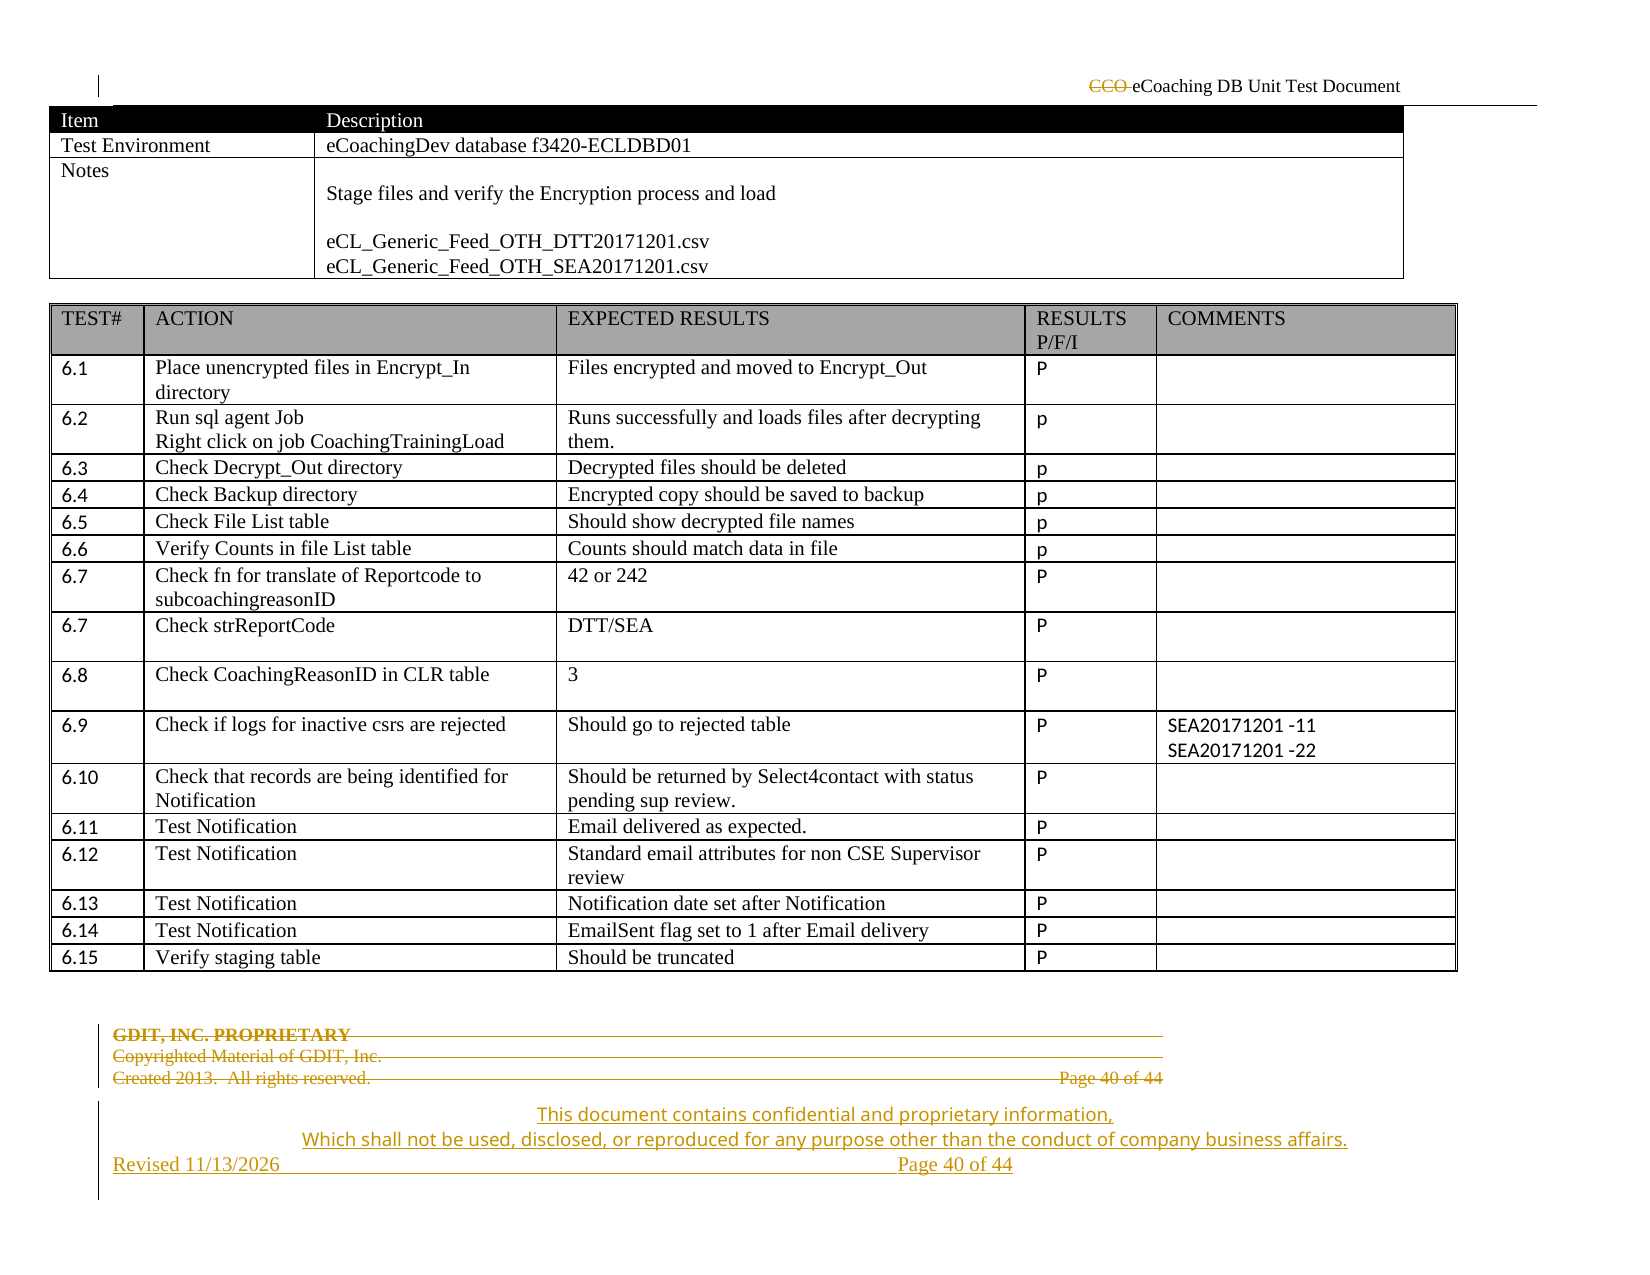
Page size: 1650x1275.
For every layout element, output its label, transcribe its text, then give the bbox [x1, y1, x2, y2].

table_cell Counts should match data in file [557, 536, 1024, 561]
table_cell EmailSent flag set to 1 after Email delivery [557, 918, 1024, 943]
table_cell Check CoachingReasonID in CLR table [145, 662, 556, 710]
table_cell P [1026, 563, 1156, 611]
table_cell P [1026, 764, 1156, 812]
table_cell [1157, 662, 1455, 710]
table_cell [1157, 356, 1455, 404]
table_cell p [1026, 405, 1156, 453]
table_cell Test Notification [145, 918, 556, 943]
table_cell p [1026, 455, 1156, 480]
table_cell P [1026, 712, 1156, 763]
table_cell [1157, 841, 1455, 889]
table_cell Notification date set after Notification [557, 891, 1024, 916]
table_cell p [1026, 509, 1156, 534]
table_cell Test Notification [145, 841, 556, 889]
table_cell 3 [557, 662, 1024, 710]
table_cell 6.6 [52, 536, 143, 561]
table_cell Should show decrypted file names [557, 509, 1024, 534]
table_cell Standard email attributes for non CSE Supervisor review [557, 841, 1024, 889]
table_cell 6.13 [52, 891, 143, 916]
table_cell [1157, 814, 1455, 839]
table_header RESULTS P/F/I [1026, 306, 1156, 354]
table_cell [1157, 764, 1455, 812]
table_header TEST# [52, 306, 143, 354]
table_cell Check Decrypt_Out directory [145, 455, 556, 480]
table_cell Should be returned by Select4contact with status pending sup review. [557, 764, 1024, 812]
table_cell 42 or 242 [557, 563, 1024, 611]
table_cell [1157, 918, 1455, 943]
table_cell Check fn for translate of Reportcode to subcoachingreasonID [145, 563, 556, 611]
table_cell [1157, 563, 1455, 611]
table_cell Verify staging table [145, 945, 556, 970]
table_cell Email delivered as expected. [557, 814, 1024, 839]
table_cell Check strReportCode [145, 613, 556, 661]
table_cell Verify Counts in file List table [145, 536, 556, 561]
table_cell 6.3 [52, 455, 143, 480]
table_cell SEA20171201 -11 SEA20171201 -22 [1157, 712, 1455, 763]
table_header EXPECTED RESULTS [557, 306, 1024, 354]
table_cell [1157, 536, 1455, 561]
table_cell Notes [50, 158, 314, 278]
table_cell [1157, 455, 1455, 480]
table_cell 6.8 [52, 662, 143, 710]
table_cell 6.7 [52, 613, 143, 661]
table_cell P [1026, 662, 1156, 710]
table_cell Test Notification [145, 814, 556, 839]
table_cell P [1026, 613, 1156, 661]
table_cell P [1026, 891, 1156, 916]
table_cell 6.11 [52, 814, 143, 839]
table_cell Decrypted files should be deleted [557, 455, 1024, 480]
table_cell Check if logs for inactive csrs are rejected [145, 712, 556, 763]
table_cell [1157, 945, 1455, 970]
table_cell Check that records are being identified for Notification [145, 764, 556, 812]
table_cell Place unencrypted files in Encrypt_In directory [145, 356, 556, 404]
table_cell P [1026, 841, 1156, 889]
table_cell 6.12 [52, 841, 143, 889]
table_cell P [1026, 945, 1156, 970]
table_cell 6.14 [52, 918, 143, 943]
table_cell P [1026, 918, 1156, 943]
table_cell p [1026, 482, 1156, 507]
table_cell 6.5 [52, 509, 143, 534]
table_cell Test Notification [145, 891, 556, 916]
table_cell DTT/SEA [557, 613, 1024, 661]
table_cell [1157, 891, 1455, 916]
table_cell p [1026, 536, 1156, 561]
table_cell [1157, 405, 1455, 453]
table_header COMMENTS [1157, 306, 1455, 354]
table_cell Run sql agent Job Right click on job CoachingTrainingLoad [145, 405, 556, 453]
table_cell Encrypted copy should be saved to backup [557, 482, 1024, 507]
table_cell 6.10 [52, 764, 143, 812]
table_cell Files encrypted and moved to Encrypt_Out [557, 356, 1024, 404]
table_cell Check Backup directory [145, 482, 556, 507]
table_cell 6.2 [52, 405, 143, 453]
table_cell [1157, 482, 1455, 507]
table_header ACTION [145, 306, 556, 354]
table_cell Stage files and verify the Encryption process and load eCL_Generic_Feed_OTH_DTT20171201.csv eCL_Generic_Feed_OTH_SEA20171201.csv [315, 158, 1403, 278]
table_cell 6.9 [52, 712, 143, 763]
table_header Description [315, 108, 1403, 132]
table_cell 6.7 [52, 563, 143, 611]
table_cell Runs successfully and loads files after decrypting them. [557, 405, 1024, 453]
table_cell P [1026, 356, 1156, 404]
table_cell Check File List table [145, 509, 556, 534]
table_cell [1157, 509, 1455, 534]
table_cell eCoachingDev database f3420-ECLDBD01 [315, 133, 1403, 157]
table_cell 6.1 [52, 356, 143, 404]
table_cell Should go to rejected table [557, 712, 1024, 763]
table_cell 6.4 [52, 482, 143, 507]
table_cell P [1026, 814, 1156, 839]
table_cell Test Environment [50, 133, 314, 157]
table_header Item [50, 108, 314, 132]
table_cell [1157, 613, 1455, 661]
table_cell Should be truncated [557, 945, 1024, 970]
table_cell 6.15 [52, 945, 143, 970]
